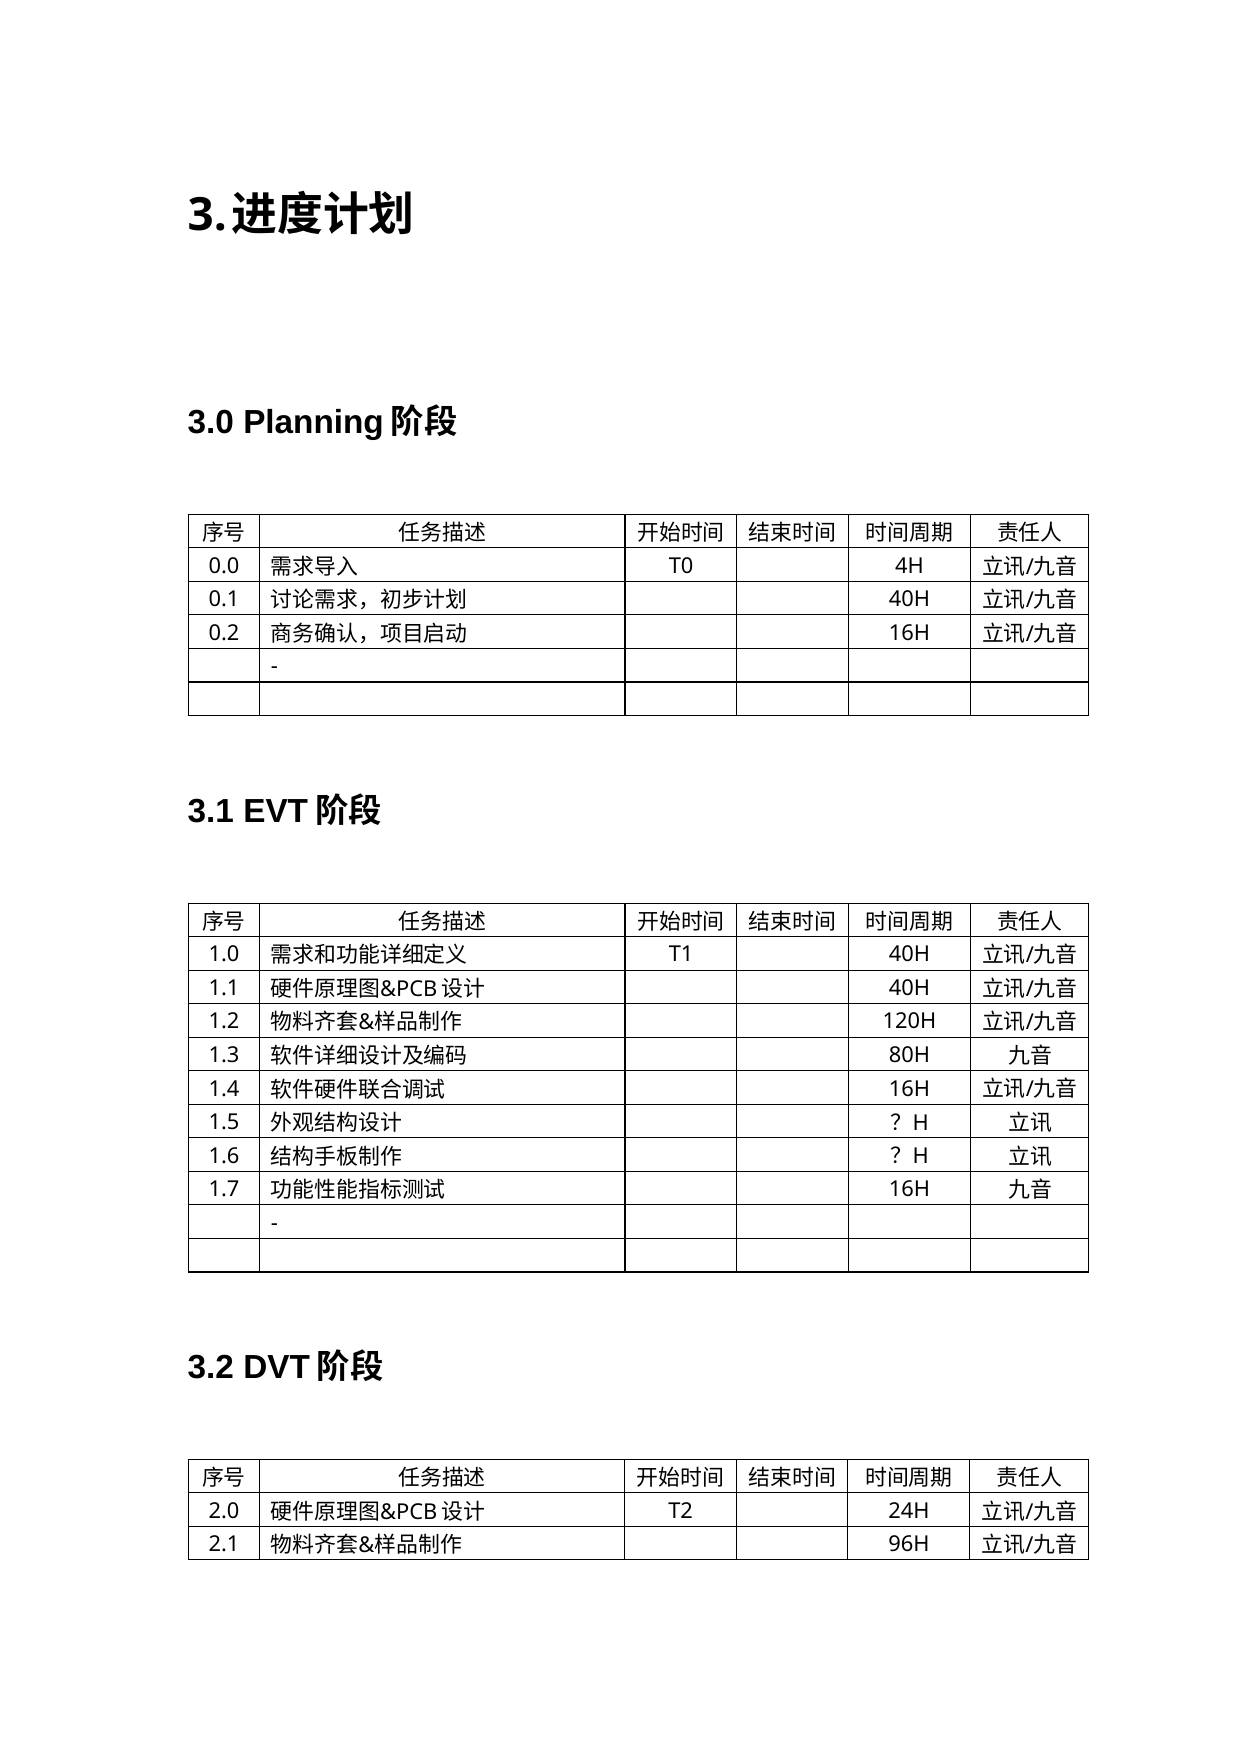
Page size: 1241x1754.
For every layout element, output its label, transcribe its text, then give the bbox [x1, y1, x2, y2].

table_cell 16H [849, 1172, 970, 1204]
table_cell [971, 1239, 1088, 1271]
table_cell 1.1 [189, 971, 259, 1003]
table_cell 立讯/九音 [971, 937, 1088, 969]
table_cell 2.0 [189, 1493, 259, 1526]
table_header 任务描述 [260, 1460, 624, 1492]
table_cell 立讯/九音 [970, 1527, 1088, 1559]
table_cell [189, 649, 259, 681]
table_cell 立讯/九音 [971, 548, 1088, 581]
table_cell [737, 971, 848, 1003]
table_cell ？H [849, 1138, 970, 1171]
table_cell [626, 1038, 736, 1070]
table_header 开始时间 [626, 515, 736, 547]
table_cell [626, 1138, 736, 1171]
table_cell 1.0 [189, 937, 259, 969]
table_cell 40H [849, 971, 970, 1003]
table_cell [737, 1038, 848, 1070]
table_cell [737, 649, 848, 681]
table_cell 硬件原理图&PCB设计 [260, 971, 624, 1003]
table_header 时间周期 [849, 904, 970, 936]
table_header 责任人 [971, 904, 1088, 936]
table_cell 九音 [971, 1172, 1088, 1204]
table_cell - [260, 649, 624, 681]
table_cell 16H [849, 1071, 970, 1104]
table_cell 16H [849, 615, 970, 648]
table_cell 1.2 [189, 1004, 259, 1037]
table_cell 120H [849, 1004, 970, 1037]
table_header 序号 [189, 904, 259, 936]
table_cell 需求和功能详细定义 [260, 937, 624, 969]
table_cell [626, 1004, 736, 1037]
table_cell [626, 1071, 736, 1104]
table_header 任务描述 [260, 515, 624, 547]
table_cell [626, 615, 736, 648]
table_header 责任人 [970, 1460, 1088, 1492]
table_header 时间周期 [848, 1460, 969, 1492]
table_cell [625, 1527, 736, 1559]
table_cell [189, 1205, 259, 1238]
table_cell 物料齐套&样品制作 [260, 1527, 624, 1559]
table_cell 2.1 [189, 1527, 259, 1559]
table_cell 40H [849, 937, 970, 969]
table_cell 1.5 [189, 1105, 259, 1137]
table_cell 九音 [971, 1038, 1088, 1070]
table_cell 外观结构设计 [260, 1105, 624, 1137]
table_cell 4H [849, 548, 970, 581]
table_cell 讨论需求，初步计划 [260, 582, 624, 614]
table_cell [626, 649, 736, 681]
table_cell [849, 1205, 970, 1238]
table_cell [849, 649, 970, 681]
table_cell 软件硬件联合调试 [260, 1071, 624, 1104]
table_header 序号 [189, 515, 259, 547]
table_cell 立讯/九音 [971, 971, 1088, 1003]
table_cell 需求导入 [260, 548, 624, 581]
table_cell ？H [849, 1105, 970, 1137]
table_cell [849, 683, 970, 715]
table_cell 40H [849, 582, 970, 614]
table_cell 96H [848, 1527, 969, 1559]
table_cell [737, 1004, 848, 1037]
table_cell [737, 1172, 848, 1204]
table_cell [260, 1239, 624, 1271]
table_cell [971, 649, 1088, 681]
table_header 结束时间 [737, 515, 848, 547]
table_cell 24H [848, 1493, 969, 1526]
table_header 任务描述 [260, 904, 624, 936]
table_cell [737, 937, 848, 969]
table_cell 结构手板制作 [260, 1138, 624, 1171]
table_cell 1.4 [189, 1071, 259, 1104]
table_cell T2 [625, 1493, 736, 1526]
table_cell 立讯 [971, 1105, 1088, 1137]
table_cell 0.1 [189, 582, 259, 614]
table_header 结束时间 [737, 904, 848, 936]
table_cell 立讯/九音 [970, 1493, 1088, 1526]
table_cell [737, 615, 848, 648]
table_cell 硬件原理图&PCB设计 [260, 1493, 624, 1526]
subtitle 3.0 Planning阶段 [187, 387, 1053, 452]
table_cell 立讯/九音 [971, 1071, 1088, 1104]
table_cell T0 [626, 548, 736, 581]
table_cell 1.7 [189, 1172, 259, 1204]
table_cell [737, 1138, 848, 1171]
table_cell 立讯 [971, 1138, 1088, 1171]
table_cell [737, 1527, 847, 1559]
table_header 时间周期 [849, 515, 970, 547]
table_cell [737, 1071, 848, 1104]
table_cell [189, 1239, 259, 1271]
table_cell 物料齐套&样品制作 [260, 1004, 624, 1037]
table_cell [737, 1239, 848, 1271]
table_cell 立讯/九音 [971, 582, 1088, 614]
table_header 结束时间 [737, 1460, 847, 1492]
table_cell [189, 683, 259, 715]
subtitle 进度计划 [187, 162, 1053, 259]
table_cell [626, 1205, 736, 1238]
table_cell 80H [849, 1038, 970, 1070]
table_cell [626, 683, 736, 715]
table_cell [260, 683, 624, 715]
table_cell 软件详细设计及编码 [260, 1038, 624, 1070]
table_cell 立讯/九音 [971, 1004, 1088, 1037]
table_cell [737, 582, 848, 614]
table_cell T1 [626, 937, 736, 969]
table_cell [971, 1205, 1088, 1238]
table_cell [737, 548, 848, 581]
table_cell [737, 1105, 848, 1137]
table_cell 1.6 [189, 1138, 259, 1171]
table_cell [849, 1239, 970, 1271]
table_cell [737, 683, 848, 715]
table_header 责任人 [971, 515, 1088, 547]
table_header 开始时间 [625, 1460, 736, 1492]
table_cell 0.0 [189, 548, 259, 581]
table_cell [626, 971, 736, 1003]
table_cell 立讯/九音 [971, 615, 1088, 648]
table_cell - [260, 1205, 624, 1238]
table_cell [737, 1493, 847, 1526]
table_cell [626, 1172, 736, 1204]
table_cell 1.3 [189, 1038, 259, 1070]
table_cell [626, 1239, 736, 1271]
table_cell [626, 1105, 736, 1137]
table_cell [626, 582, 736, 614]
table_cell 0.2 [189, 615, 259, 648]
subtitle DVT阶段 [187, 1332, 1053, 1397]
table_cell 功能性能指标测试 [260, 1172, 624, 1204]
table_header 序号 [189, 1460, 259, 1492]
table_header 开始时间 [626, 904, 736, 936]
subtitle EVT阶段 [187, 776, 1053, 841]
table_cell 商务确认，项目启动 [260, 615, 624, 648]
table_cell [737, 1205, 848, 1238]
table_cell [971, 683, 1088, 715]
